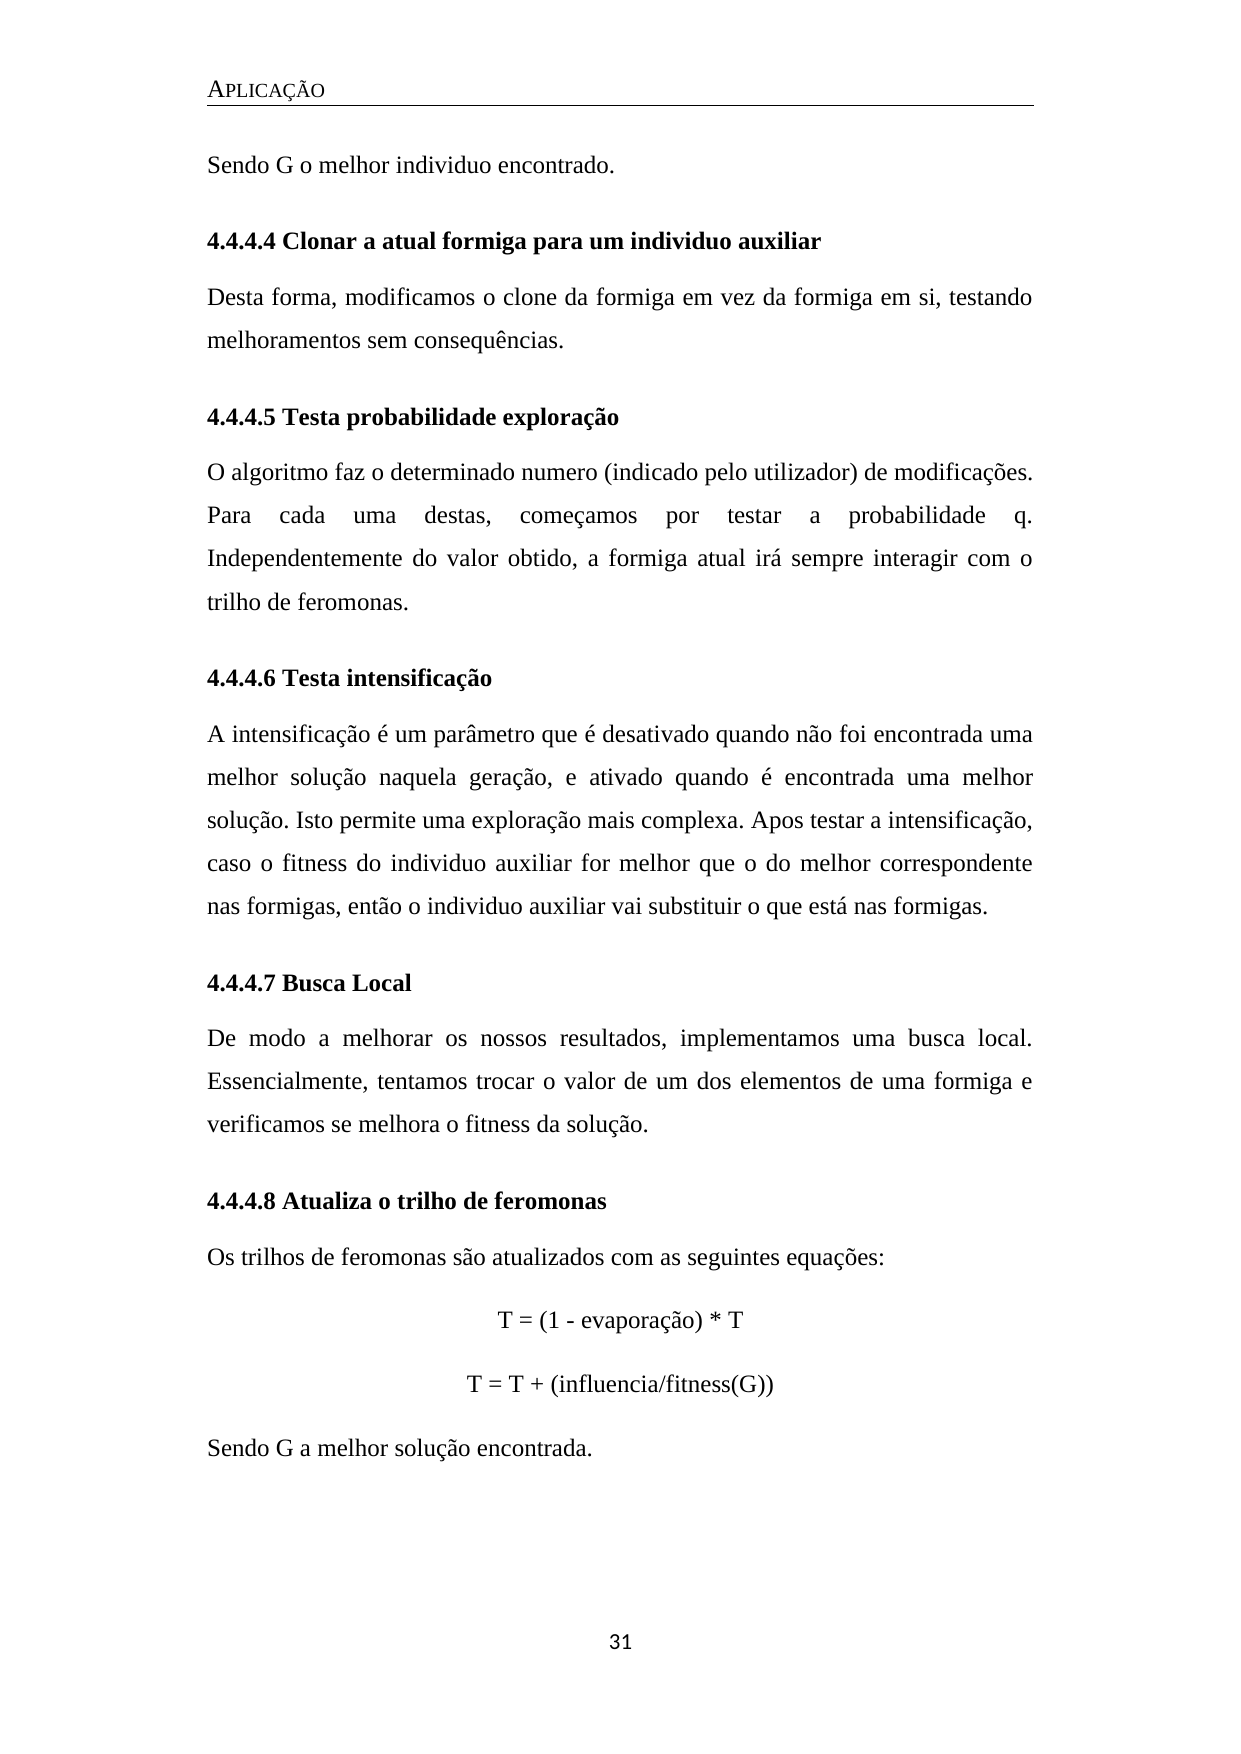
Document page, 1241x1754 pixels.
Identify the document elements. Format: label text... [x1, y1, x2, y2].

subtitle 4.4.4.8 Atualiza o trilho de feromonas [207, 1186, 1034, 1215]
text T = (1 - evaporação) * T [207, 1306, 1034, 1334]
text De modo a melhorar os nossos resultados, implementamos uma busca local. Essencialmente, tentamos trocar o valor de um dos elementos de uma formiga e verificamos se melhora o fitness da solução. [207, 1023, 1034, 1138]
subtitle 4.4.4.4 Clonar a atual formiga para um individuo auxiliar [207, 226, 1034, 255]
text Sendo G o melhor individuo encontrado. [207, 150, 1034, 179]
text T = T + (influencia/fitness(G)) [207, 1369, 1034, 1398]
text Sendo G a melhor solução encontrada. [207, 1433, 1034, 1462]
text A intensificação é um parâmetro que é desativado quando não foi encontrada uma melhor solução naquela geração, e ativado quando é encontrada uma melhor solução. Isto permite uma exploração mais complexa. Apos testar a intensificação, caso o fitness do individuo auxiliar for melhor que o do melhor correspondente nas formigas, então o individuo auxiliar vai substituir o que está nas formigas. [207, 719, 1034, 920]
subtitle 4.4.4.6 Testa intensificação [207, 663, 1034, 692]
text Os trilhos de feromonas são atualizados com as seguintes equações: [207, 1242, 1034, 1270]
text O algoritmo faz o determinado numero (indicado pelo utilizador) de modificações. Para cada uma destas, começamos por testar a probabilidade q. Independentemente do valor obtido, a formiga atual irá sempre interagir com o trilho de feromonas. [207, 457, 1034, 615]
subtitle 4.4.4.5 Testa probabilidade exploração [207, 402, 1034, 430]
subtitle 4.4.4.7 Busca Local [207, 968, 1034, 996]
text Desta forma, modificamos o clone da formiga em vez da formiga em si, testando melhoramentos sem consequências. [207, 282, 1034, 354]
